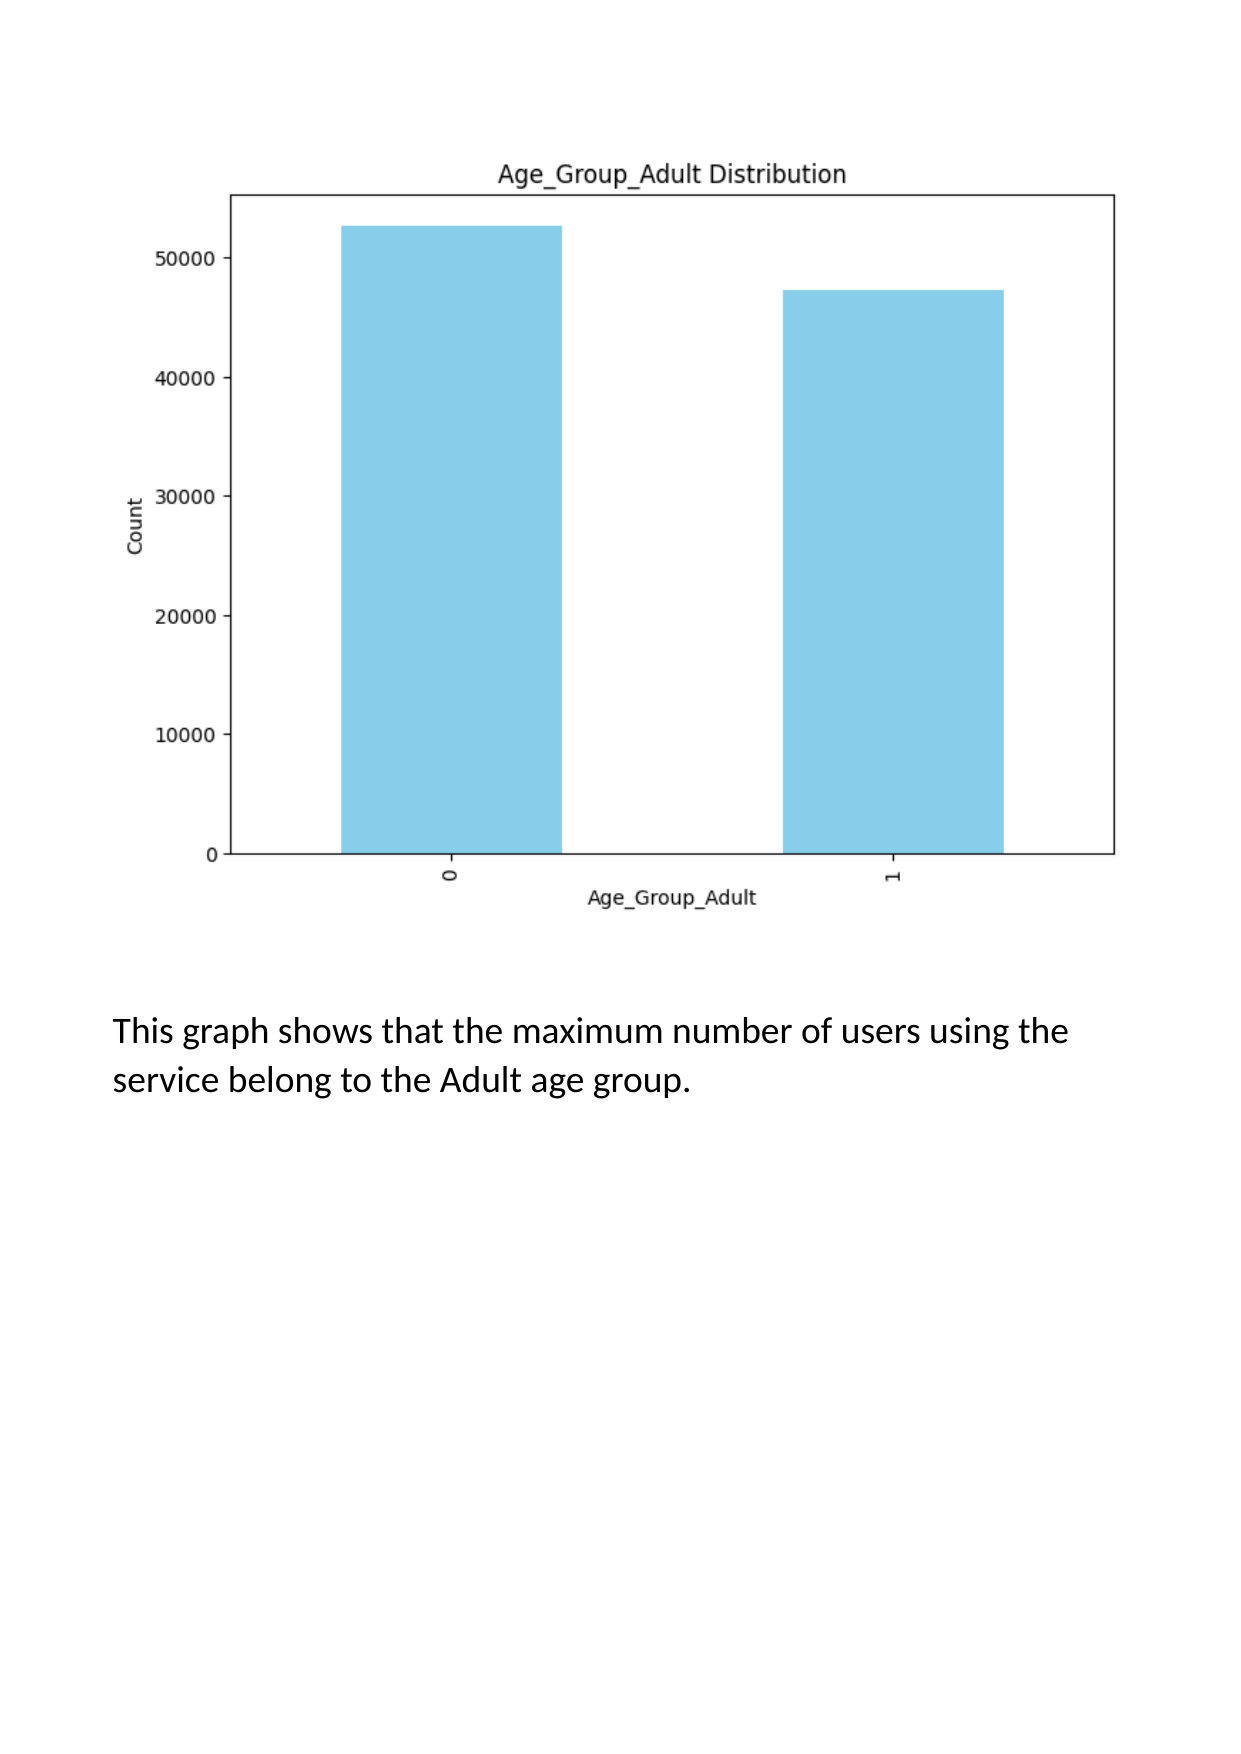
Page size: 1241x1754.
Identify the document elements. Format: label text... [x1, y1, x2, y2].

picture [112, 150, 1128, 922]
text This graph shows that the maximum number of users using the service belong to the Adult age group. [112, 1007, 1128, 1102]
